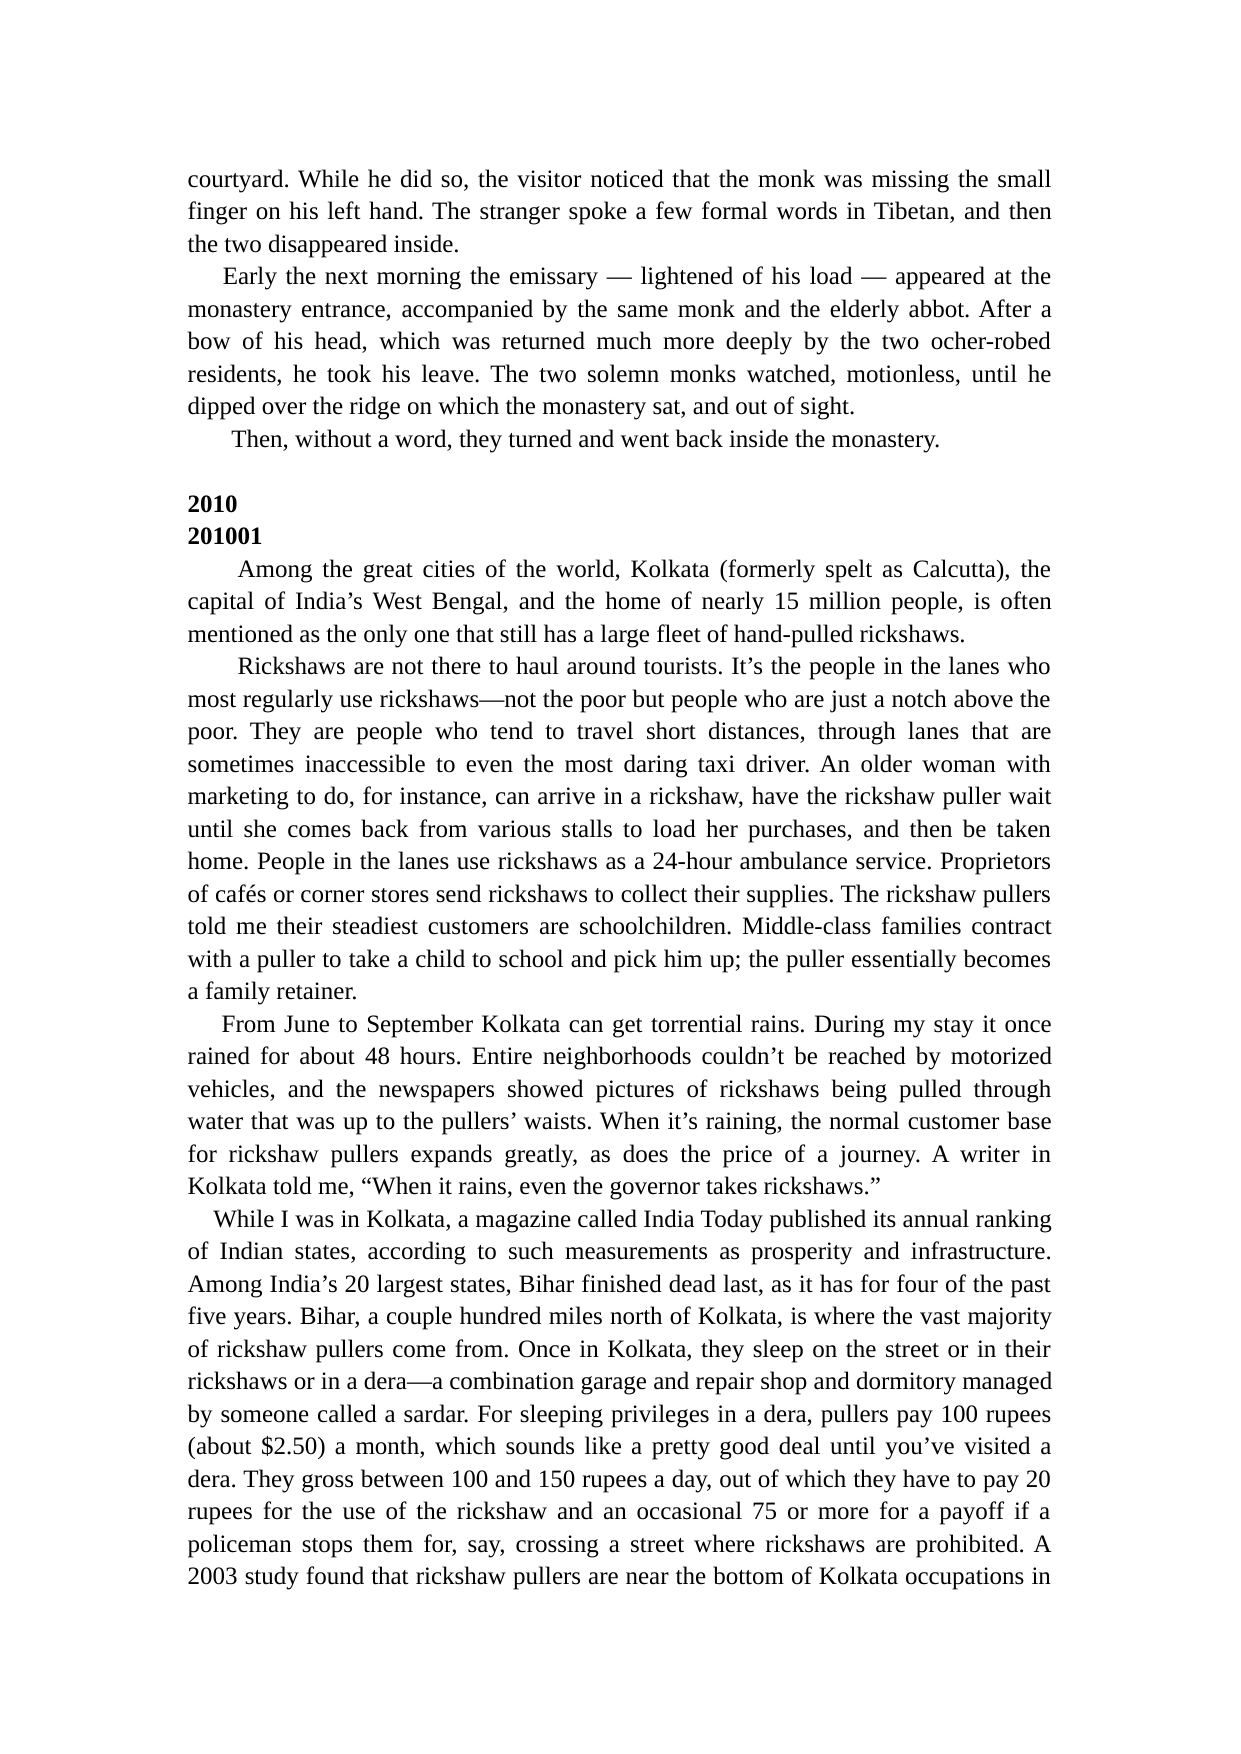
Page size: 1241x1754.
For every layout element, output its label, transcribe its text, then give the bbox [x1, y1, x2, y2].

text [187, 1202, 1053, 1592]
text From June to September Kolkata can get torrential rains. During my stay it once rained for about 48 hours. Entire neighborhoods couldn’t be reached by motorized vehicles, and the newspapers showed pictures of rickshaws being pulled through water that was up to the pullers’ waists. When it’s raining, the normal customer base for rickshaw pullers expands greatly, as does the price of a journey. A writer in Kolkata told me, “When it rains, even the governor takes rickshaws.” [187, 1007, 1053, 1202]
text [187, 162, 1053, 259]
text Early the next morning the emissary — lightened of his load — appeared at the monastery entrance, accompanied by the same monk and the elderly abbot. After a bow of his head, which was returned much more deeply by the two ocher-robed residents, he took his leave. The two solemn monks watched, motionless, until he dipped over the ridge on which the monastery sat, and out of sight. [187, 259, 1053, 422]
text Among the great cities of the world, Kolkata (formerly spelt as Calcutta), the capital of India’s West Bengal, and the home of nearly 15 million people, is often mentioned as the only one that still has a large fleet of hand-pulled rickshaws. [187, 552, 1053, 649]
text Then, without a word, they turned and went back inside the monastery. [187, 422, 1053, 454]
text Rickshaws are not there to haul around tourists. It’s the people in the lanes who most regularly use rickshaws—not the poor but people who are just a notch above the poor. They are people who tend to travel short distances, through lanes that are sometimes inaccessible to even the most daring taxi driver. An older woman with marketing to do, for instance, can arrive in a rickshaw, have the rickshaw puller wait until she comes back from various stalls to load her purchases, and then be taken home. People in the lanes use rickshaws as a 24-hour ambulance service. Proprietors of cafés or corner stores send rickshaws to collect their supplies. The rickshaw pullers told me their steadiest customers are schoolchildren. Middle-class families contract with a puller to take a child to school and pick him up; the puller essentially becomes a family retainer. [187, 649, 1053, 1007]
text 201001 [187, 519, 1053, 552]
text 2010 [187, 487, 1053, 519]
